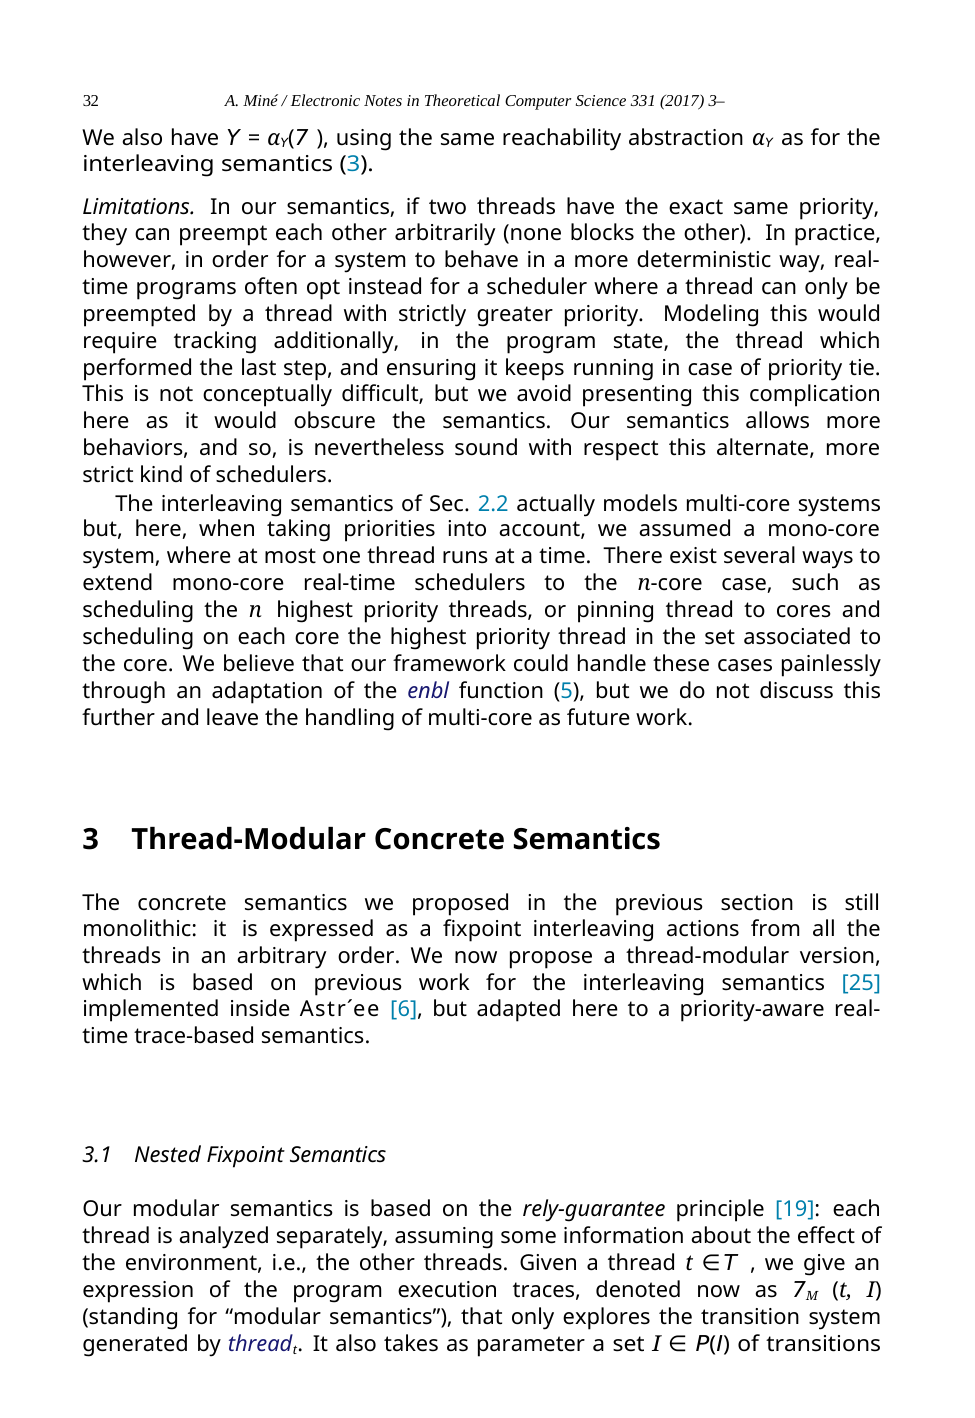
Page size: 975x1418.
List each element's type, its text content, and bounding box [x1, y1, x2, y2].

subtitle Thread-Modular Concrete Semantics [82, 818, 904, 858]
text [82, 1195, 881, 1358]
text We also have Y = αY(7 ), using the same reachability abstraction αY as for the interleaving semantics (3). [82, 124, 881, 178]
text The concrete semantics we proposed in the previous section is still monolithic: it is expressed as a fixpoint interleaving actions from all the threads in an arbitrary order. We now propose a thread-modular version, which is based on previous work for the interleaving semantics [25] implemented inside Astr´ee [6], but adapted here to a priority-aware real-time trace-based semantics. [82, 889, 881, 1050]
text The interleaving semantics of Sec. 2.2 actually models multi-core systems but, here, when taking priorities into account, we assumed a mono-core system, where at most one thread runs at a time. There exist several ways to extend mono-core real-time schedulers to the n-core case, such as scheduling the n highest priority threads, or pinning thread to cores and scheduling on each core the highest priority thread in the set associated to the core. We believe that our framework could handle these cases painlessly through an adaptation of the enbl function (5), but we do not discuss this further and leave the handling of multi-core as future work. [82, 489, 881, 731]
list Nested Fixpoint Semantics [82, 1139, 904, 1169]
text Limitations. In our semantics, if two threads have the exact same priority, they can preempt each other arbitrarily (none blocks the other). In practice, however, in order for a system to behave in a more deterministic way, real-time programs often opt instead for a scheduler where a thread can only be preempted by a thread with strictly greater priority. Modeling this would require tracking additionally, in the program state, the thread which performed the last step, and ensuring it keeps running in case of priority tie. This is not conceptually difficult, but we avoid presenting this complication here as it would obscure the semantics. Our semantics allows more behaviors, and so, is nevertheless sound with respect this alternate, more strict kind of schedulers. [82, 193, 881, 489]
